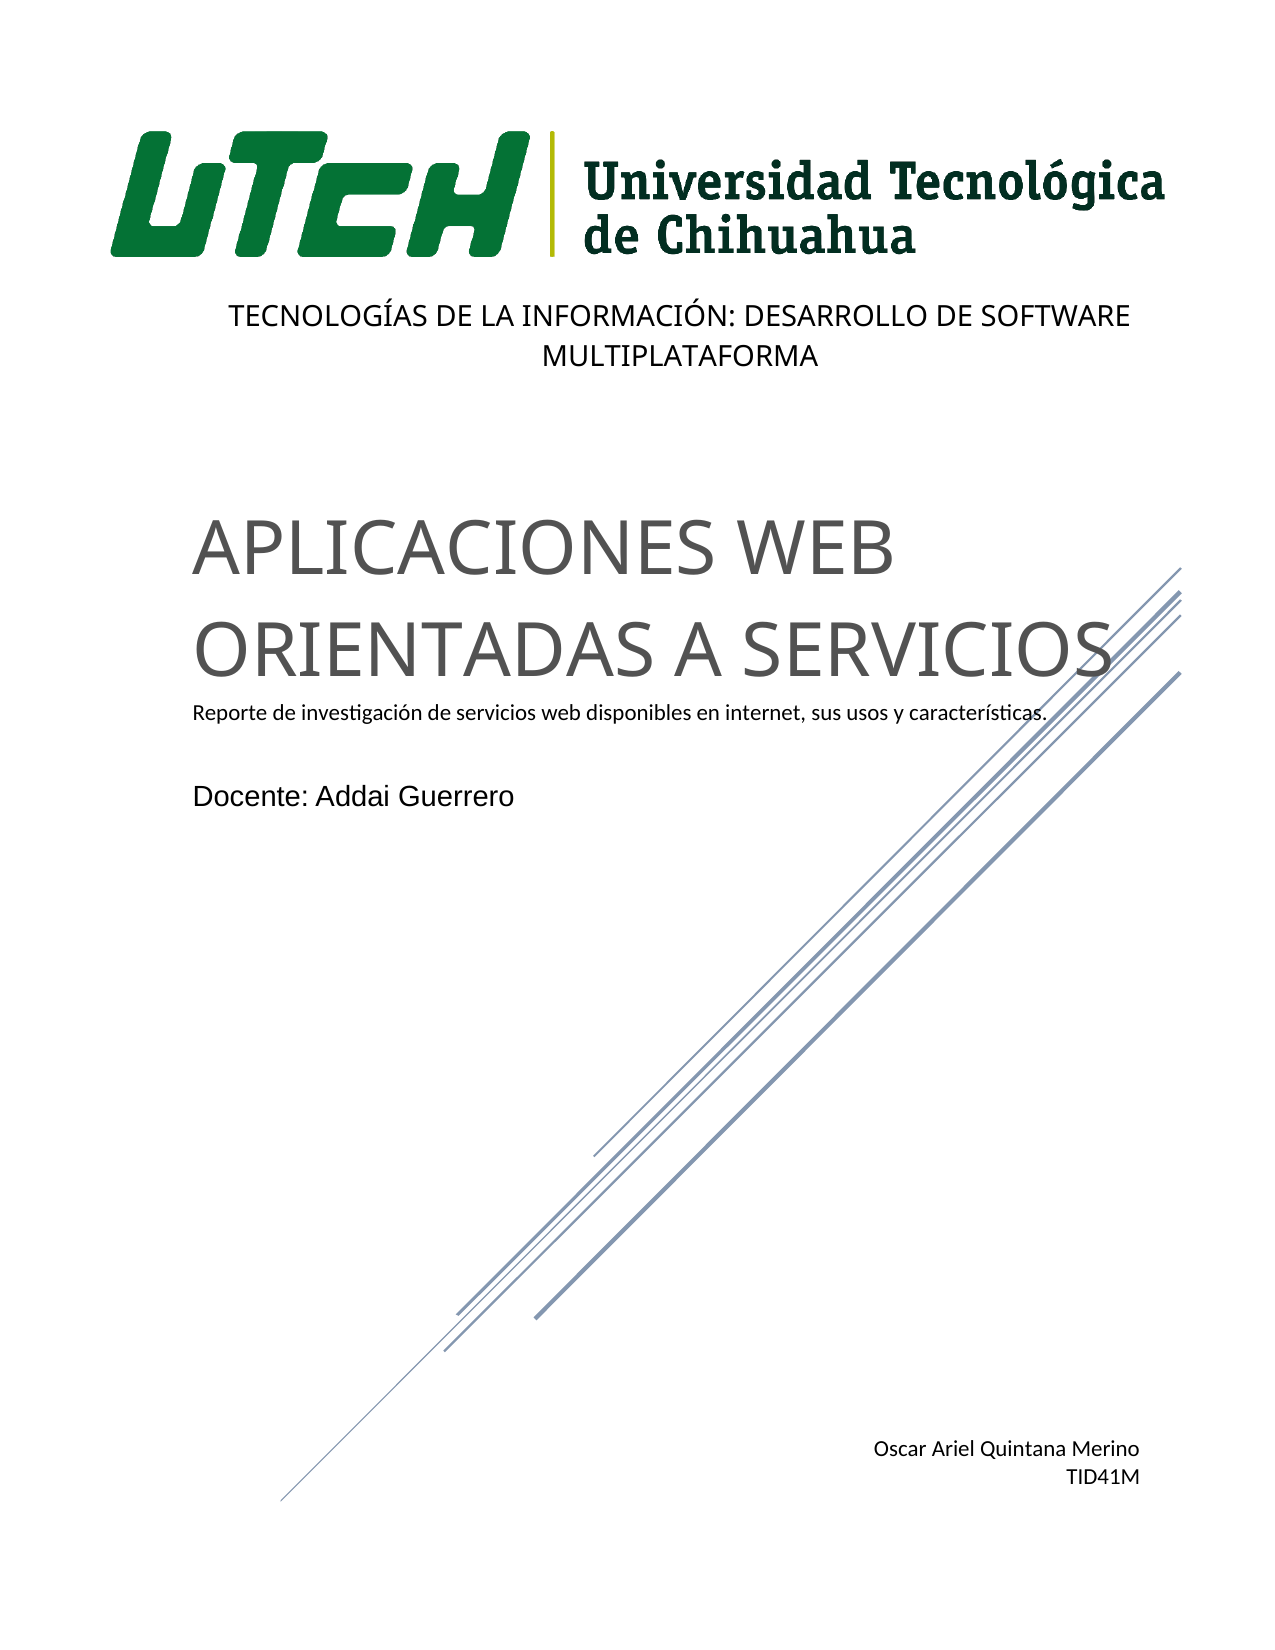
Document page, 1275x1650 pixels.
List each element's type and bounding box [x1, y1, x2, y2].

picture [110, 131, 1165, 257]
